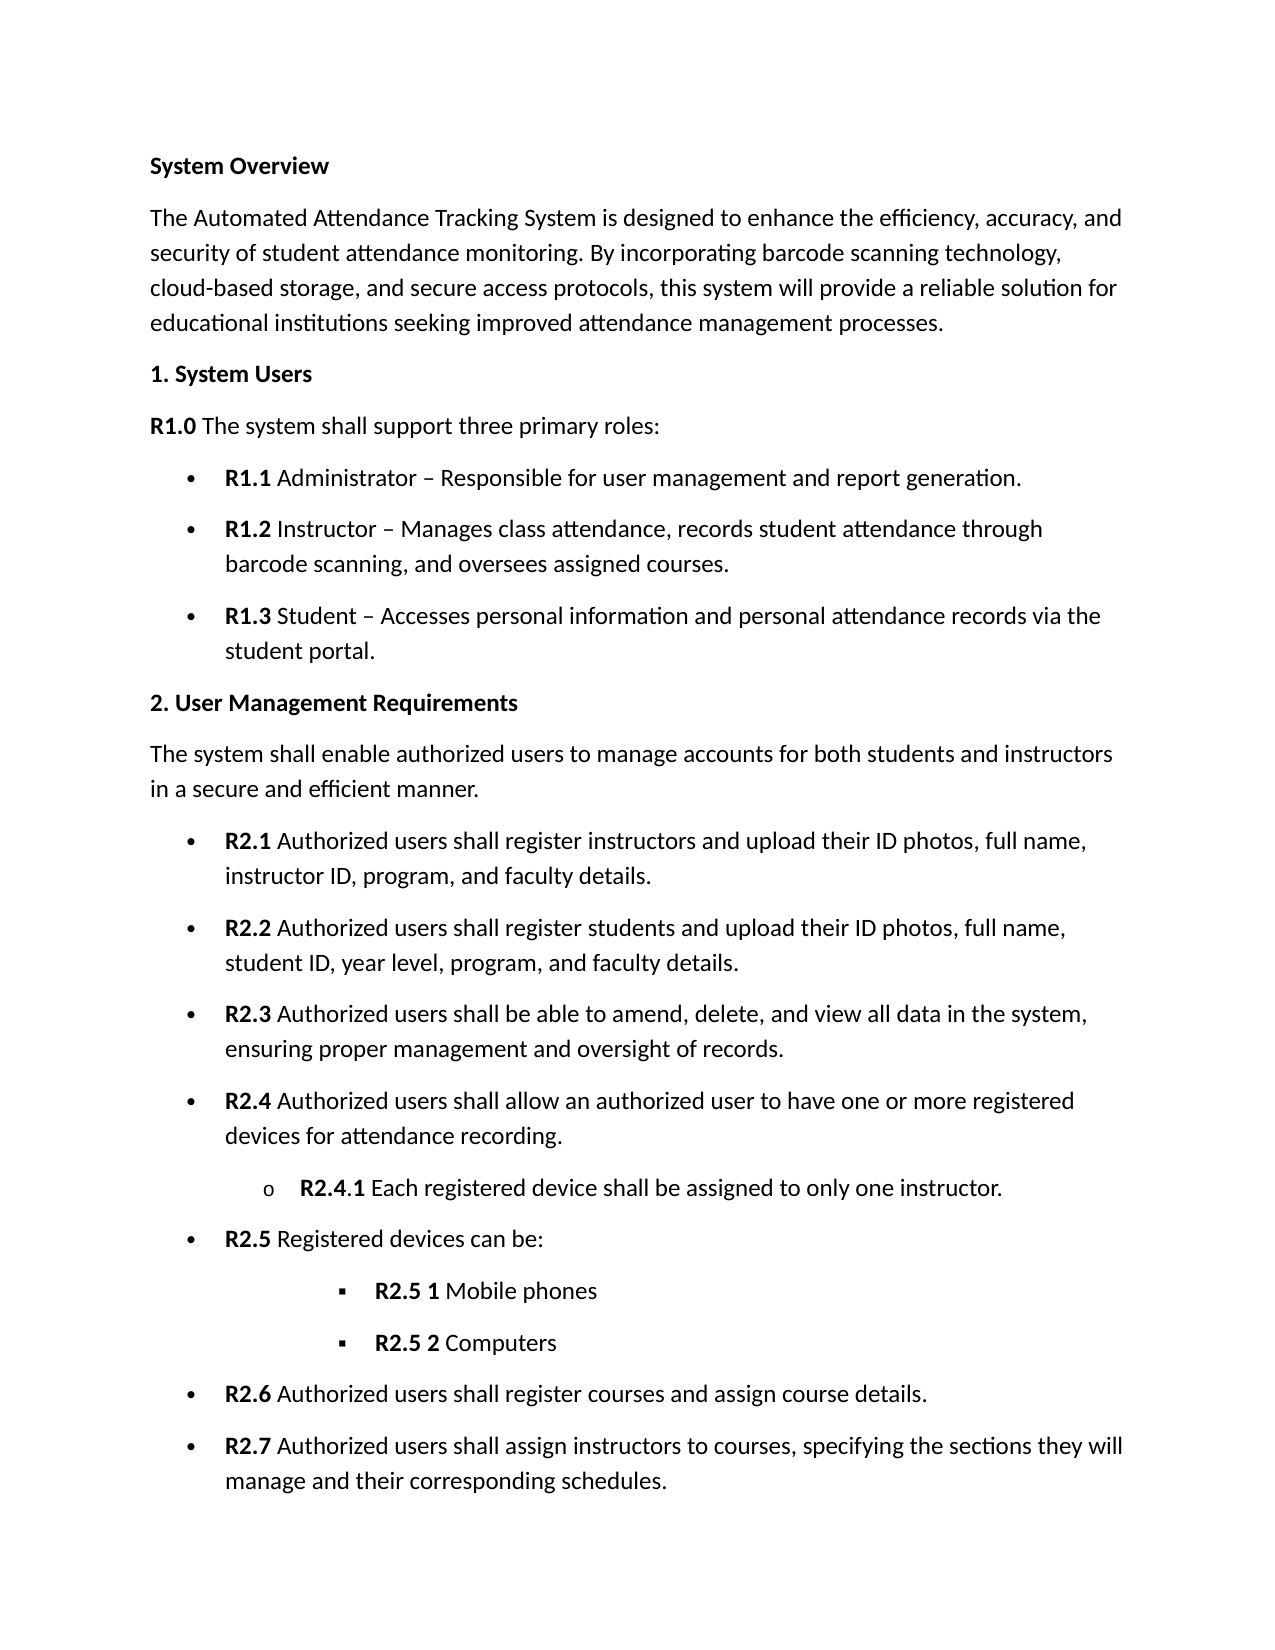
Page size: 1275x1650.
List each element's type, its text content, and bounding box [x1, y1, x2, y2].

text 2. User Management Requirements [150, 687, 1125, 717]
list R2.6 Authorized users shall register courses and assign course details. [187, 1378, 1125, 1409]
list R1.2 Instructor – Manages class attendance, records student attendance through barcode scanning, and oversees assigned courses. [187, 513, 1125, 579]
list R2.4 Authorized users shall allow an authorized user to have one or more registered devices for attendance recording. [187, 1085, 1125, 1151]
text 1. System Users [150, 358, 1125, 389]
text R1.0 The system shall support three primary roles: [150, 410, 1125, 441]
list R2.5 Registered devices can be: [187, 1223, 1125, 1254]
list R2.2 Authorized users shall register students and upload their ID photos, full name, student ID, year level, program, and faculty details. [187, 912, 1125, 977]
list R2.5 2 Computers [337, 1327, 1125, 1357]
text The Automated Attendance Tracking System is designed to enhance the efficiency, accuracy, and security of student attendance monitoring. By incorporating barcode scanning technology, cloud-based storage, and secure access protocols, this system will provide a reliable solution for educational institutions seeking improved attendance management processes. [150, 202, 1125, 337]
list R1.1 Administrator – Responsible for user management and report generation. [187, 462, 1125, 492]
list R1.3 Student – Accesses personal information and personal attendance records via the student portal. [187, 600, 1125, 666]
list R2.4.1 Each registered device shall be assigned to only one instructor. [262, 1172, 1125, 1202]
list R2.3 Authorized users shall be able to amend, delete, and view all data in the system, ensuring proper management and oversight of records. [187, 998, 1125, 1064]
list R2.7 Authorized users shall assign instructors to courses, specifying the sections they will manage and their corresponding schedules. [187, 1430, 1125, 1496]
text The system shall enable authorized users to manage accounts for both students and instructors in a secure and efficient manner. [150, 738, 1125, 804]
text System Overview [150, 150, 1125, 181]
list R2.5 1 Mobile phones [337, 1275, 1125, 1306]
list R2.1 Authorized users shall register instructors and upload their ID photos, full name, instructor ID, program, and faculty details. [187, 825, 1125, 891]
